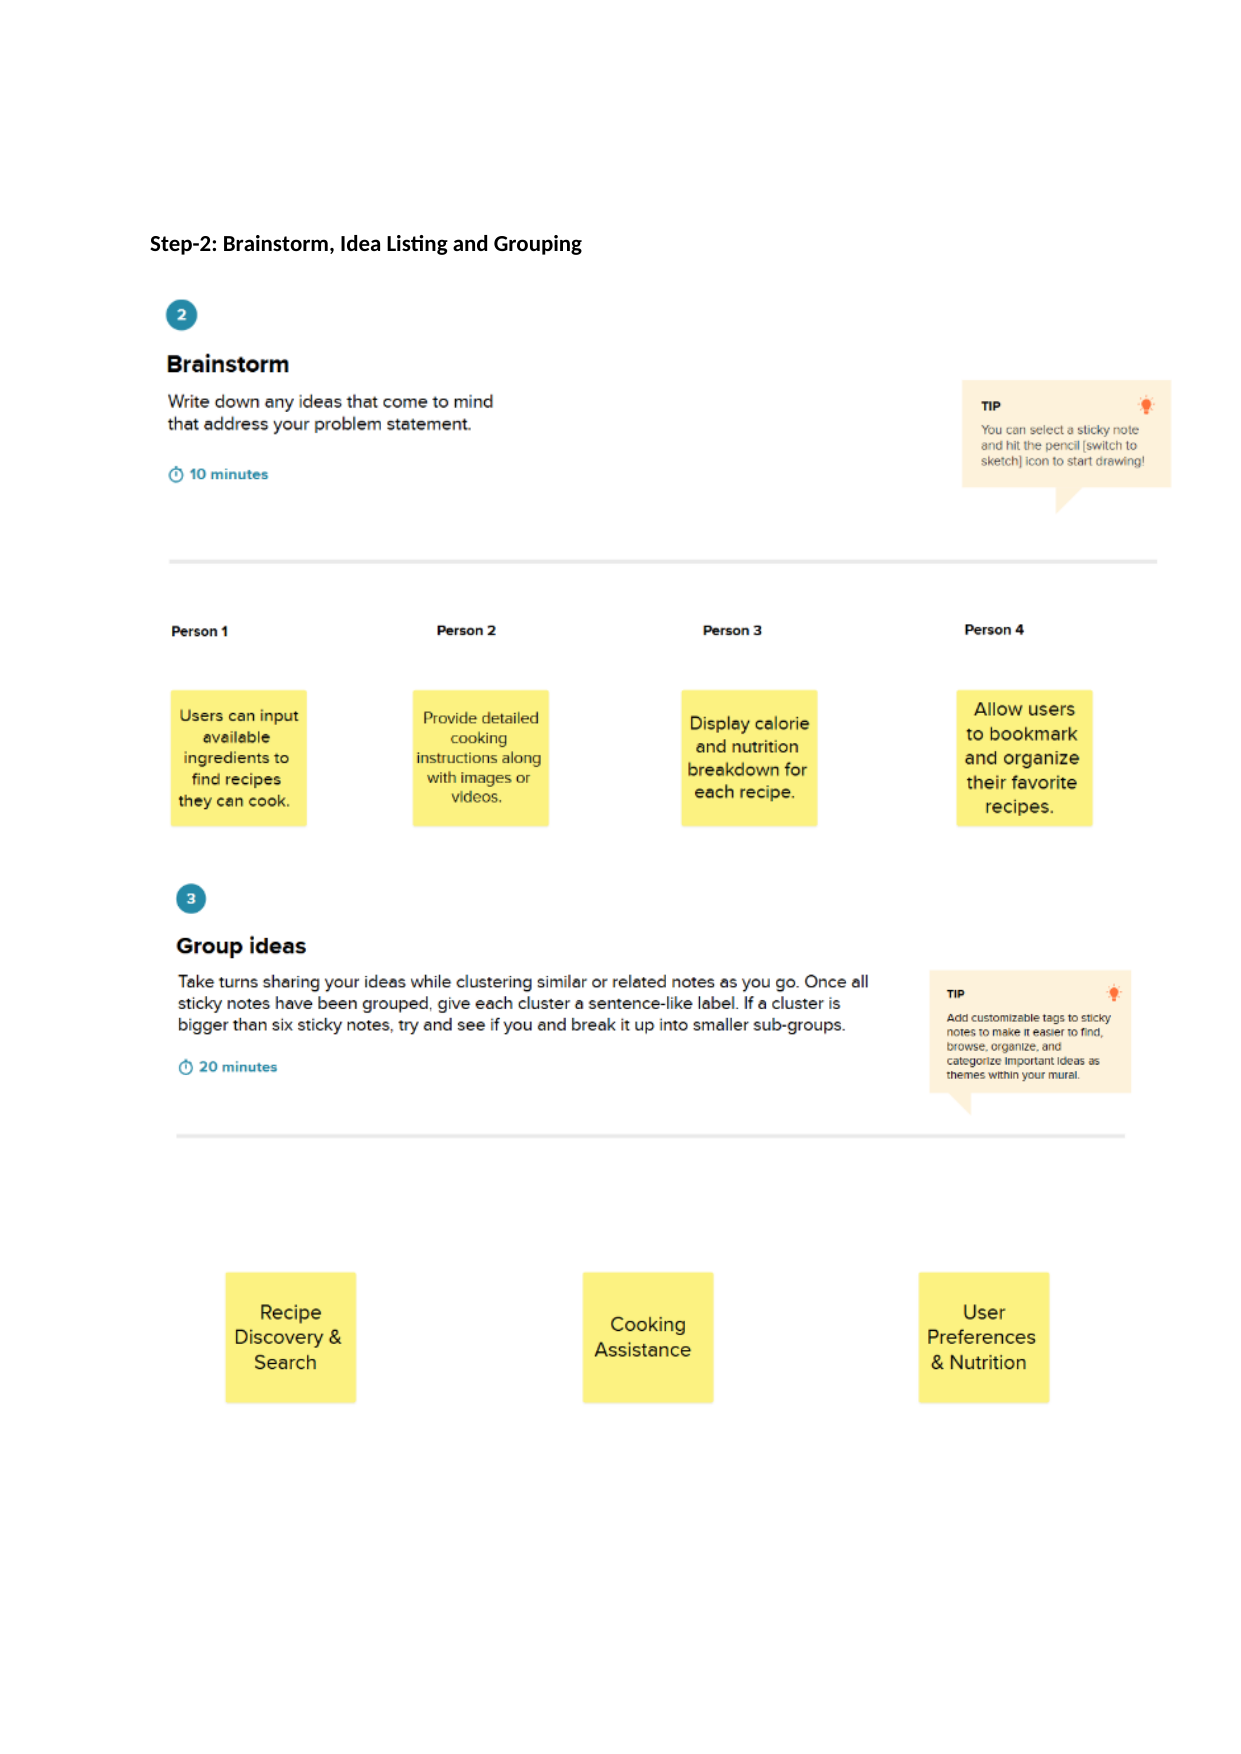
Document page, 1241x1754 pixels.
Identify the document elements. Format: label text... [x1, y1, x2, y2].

picture [150, 276, 1189, 849]
text Step-2: Brainstorm, Idea Listing and Grouping [150, 229, 1090, 257]
picture [150, 867, 1163, 1434]
